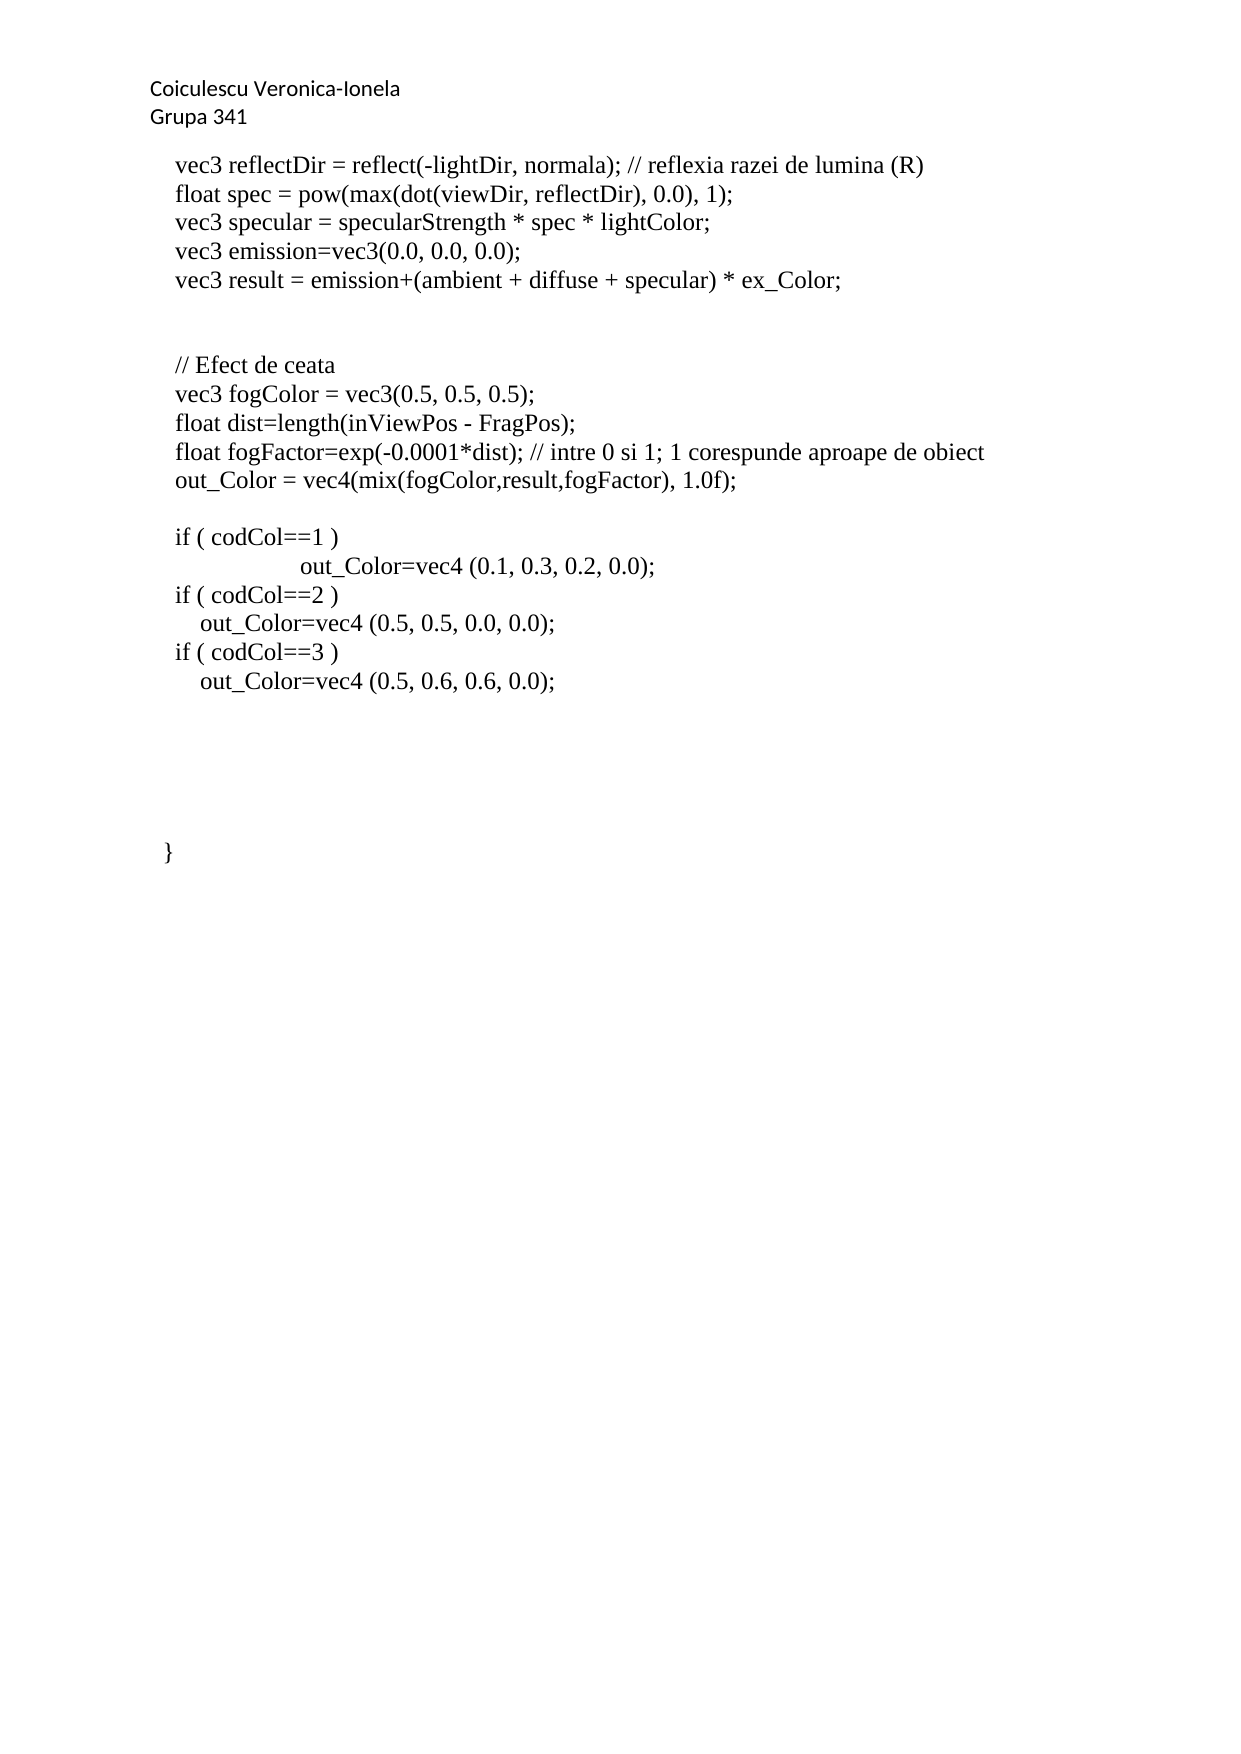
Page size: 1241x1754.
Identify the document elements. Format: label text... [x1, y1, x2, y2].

text if ( codCol==2 ) [150, 580, 1090, 608]
text } [150, 837, 1090, 866]
text out_Color=vec4 (0.1, 0.3, 0.2, 0.0); [150, 551, 1090, 580]
text out_Color=vec4 (0.5, 0.6, 0.6, 0.0); [150, 666, 1090, 695]
text vec3 emission=vec3(0.0, 0.0, 0.0); [150, 236, 1090, 265]
text vec3 specular = specularStrength * spec * lightColor; [150, 207, 1090, 236]
text float fogFactor=exp(-0.0001*dist); // intre 0 si 1; 1 corespunde aproape de obiect [150, 437, 1090, 466]
text vec3 result = emission+(ambient + diffuse + specular) * ex_Color; [150, 265, 1090, 294]
text vec3 reflectDir = reflect(-lightDir, normala); // reflexia razei de lumina (R) [150, 150, 1090, 179]
text vec3 fogColor = vec3(0.5, 0.5, 0.5); [150, 379, 1090, 408]
text out_Color = vec4(mix(fogColor,result,fogFactor), 1.0f); [150, 466, 1090, 494]
text float dist=length(inViewPos - FragPos); [150, 408, 1090, 437]
text float spec = pow(max(dot(viewDir, reflectDir), 0.0), 1); [150, 179, 1090, 207]
text if ( codCol==1 ) [150, 522, 1090, 551]
text // Efect de ceata [150, 351, 1090, 379]
text if ( codCol==3 ) [150, 637, 1090, 666]
text out_Color=vec4 (0.5, 0.5, 0.0, 0.0); [150, 608, 1090, 637]
